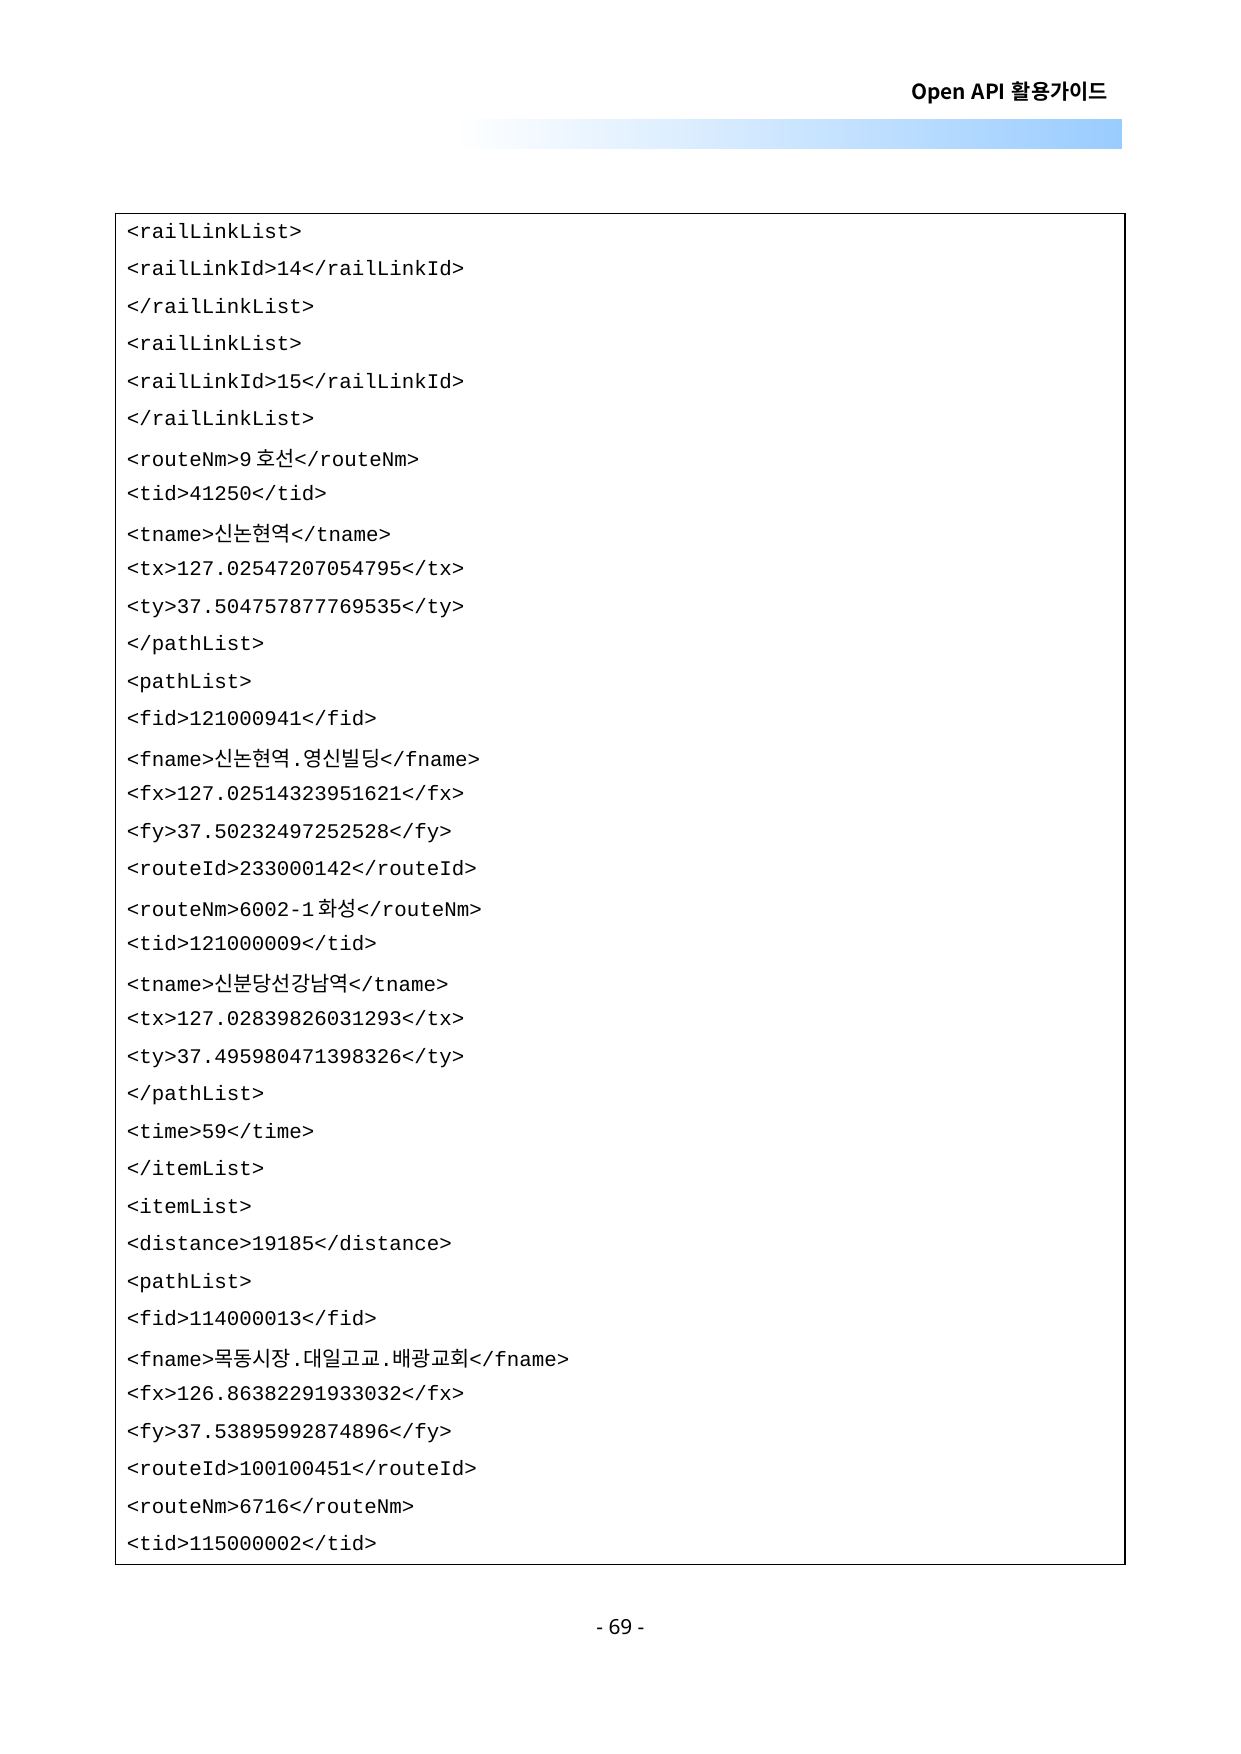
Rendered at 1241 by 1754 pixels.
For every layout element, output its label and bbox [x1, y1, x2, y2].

table_cell [116, 214, 1124, 1564]
